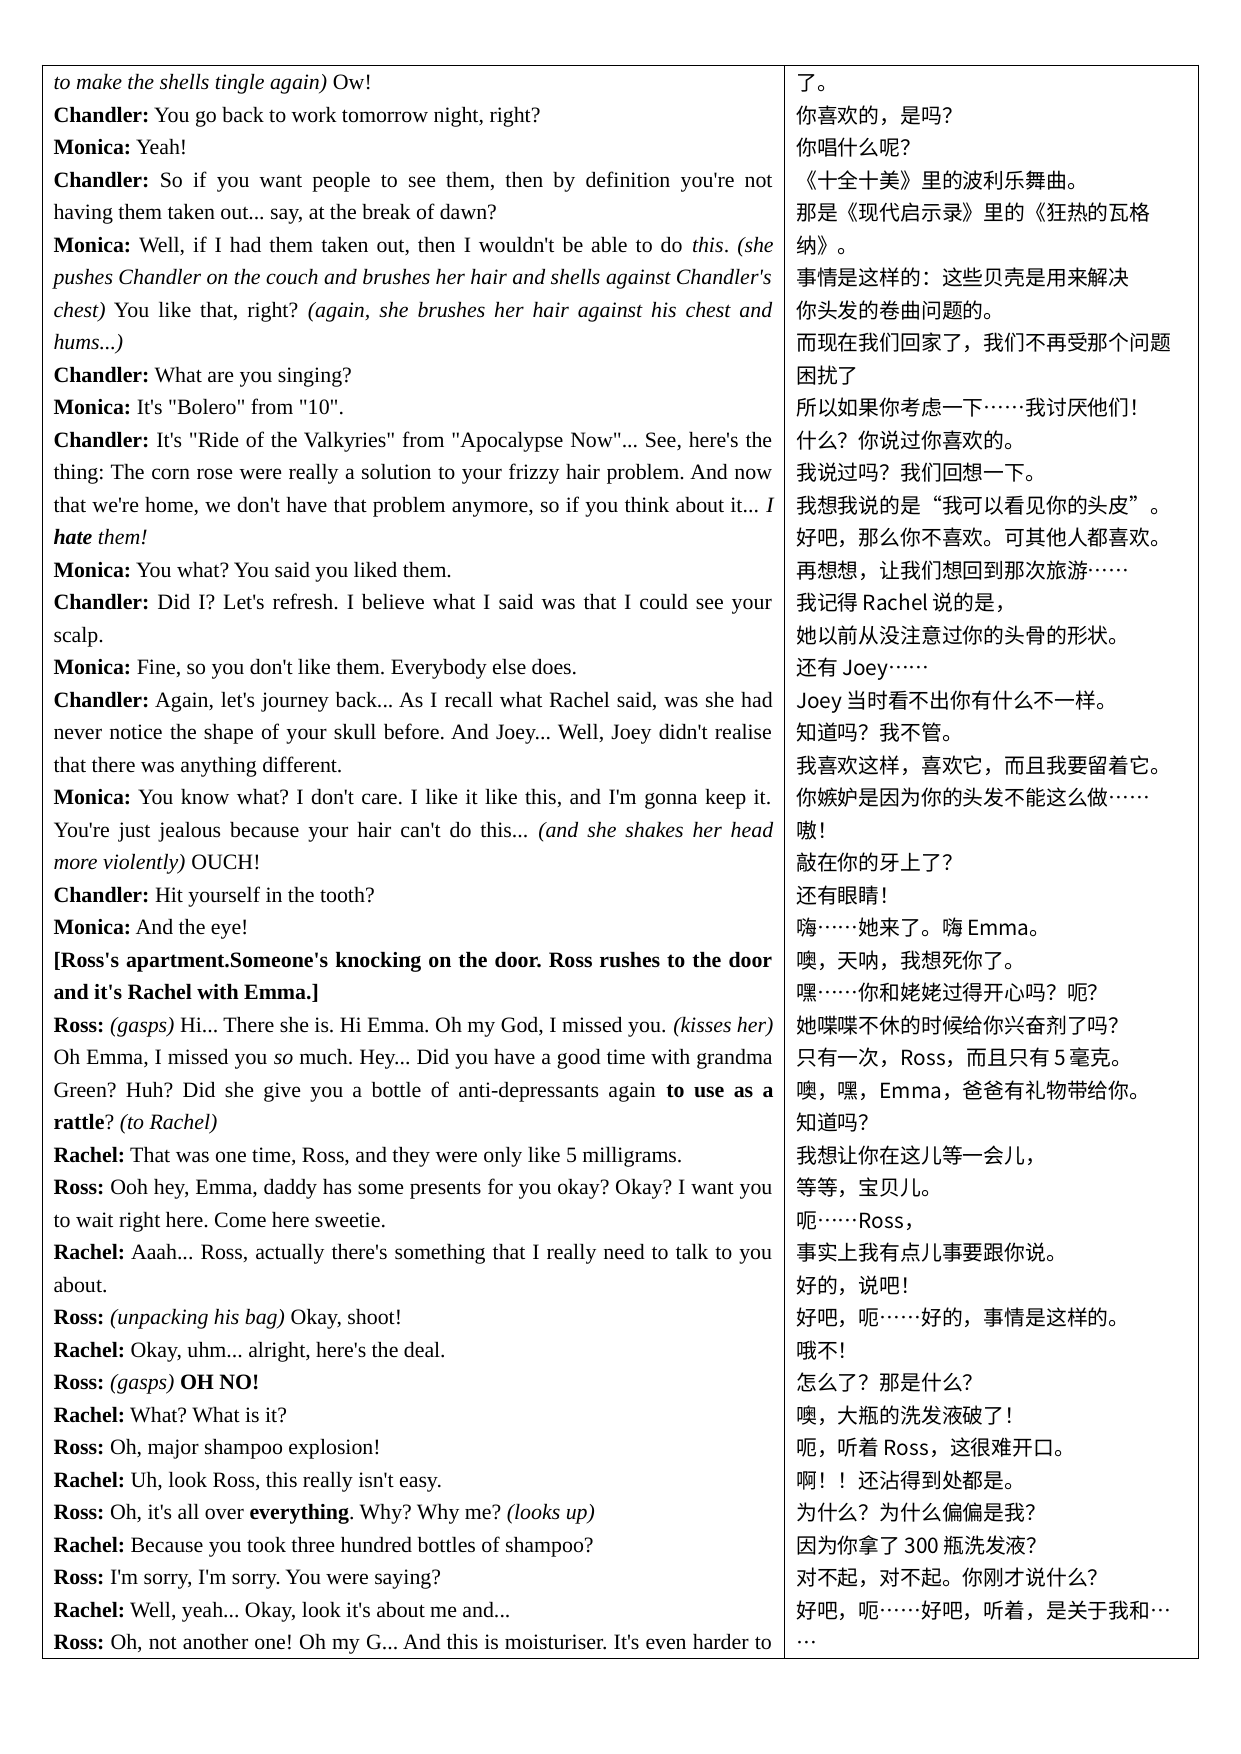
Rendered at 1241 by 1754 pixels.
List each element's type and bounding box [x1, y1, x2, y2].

table_header [43, 66, 784, 1658]
table_header [785, 66, 1198, 1658]
